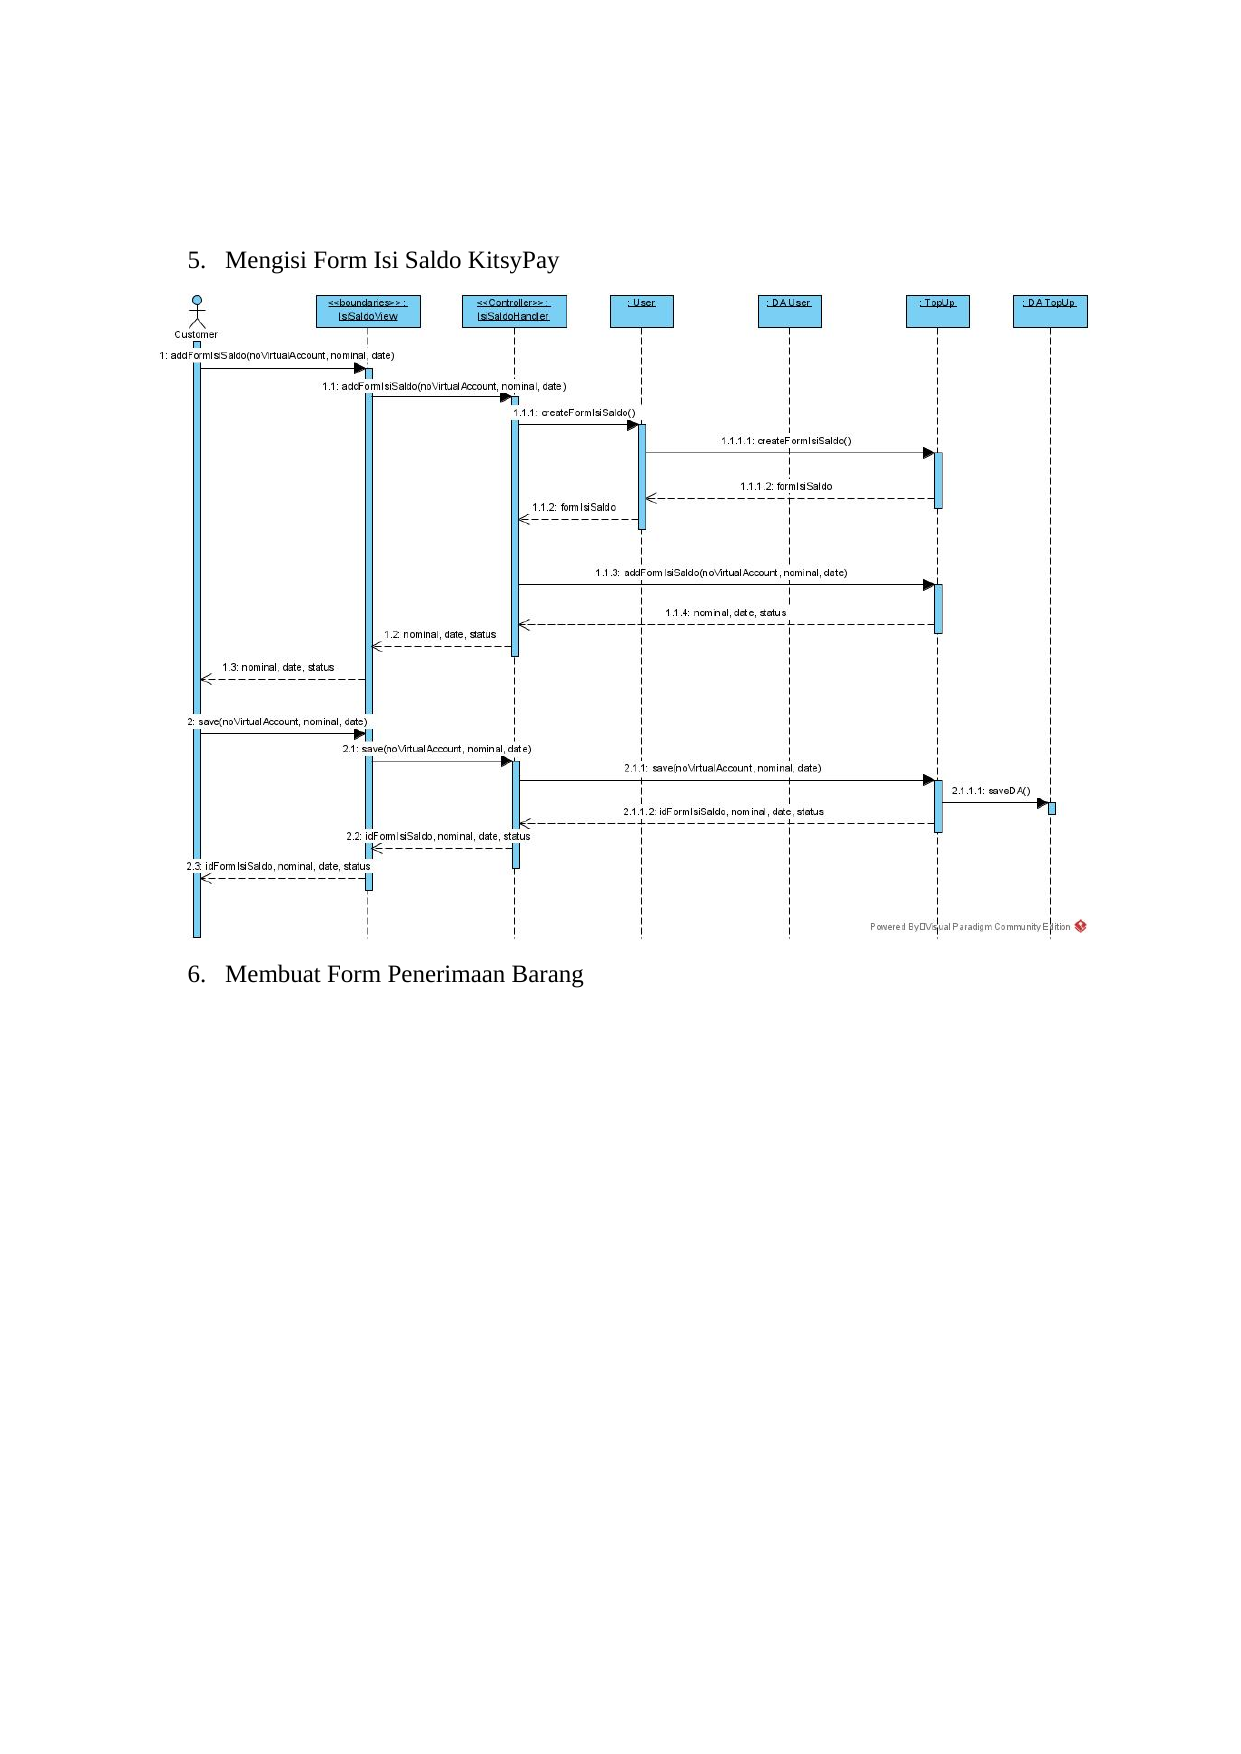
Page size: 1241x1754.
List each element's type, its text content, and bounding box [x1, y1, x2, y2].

list Mengisi Form Isi Saldo KitsyPay [187, 245, 1090, 274]
picture [150, 293, 1091, 941]
list Membuat Form Penerimaan Barang [187, 959, 1090, 988]
